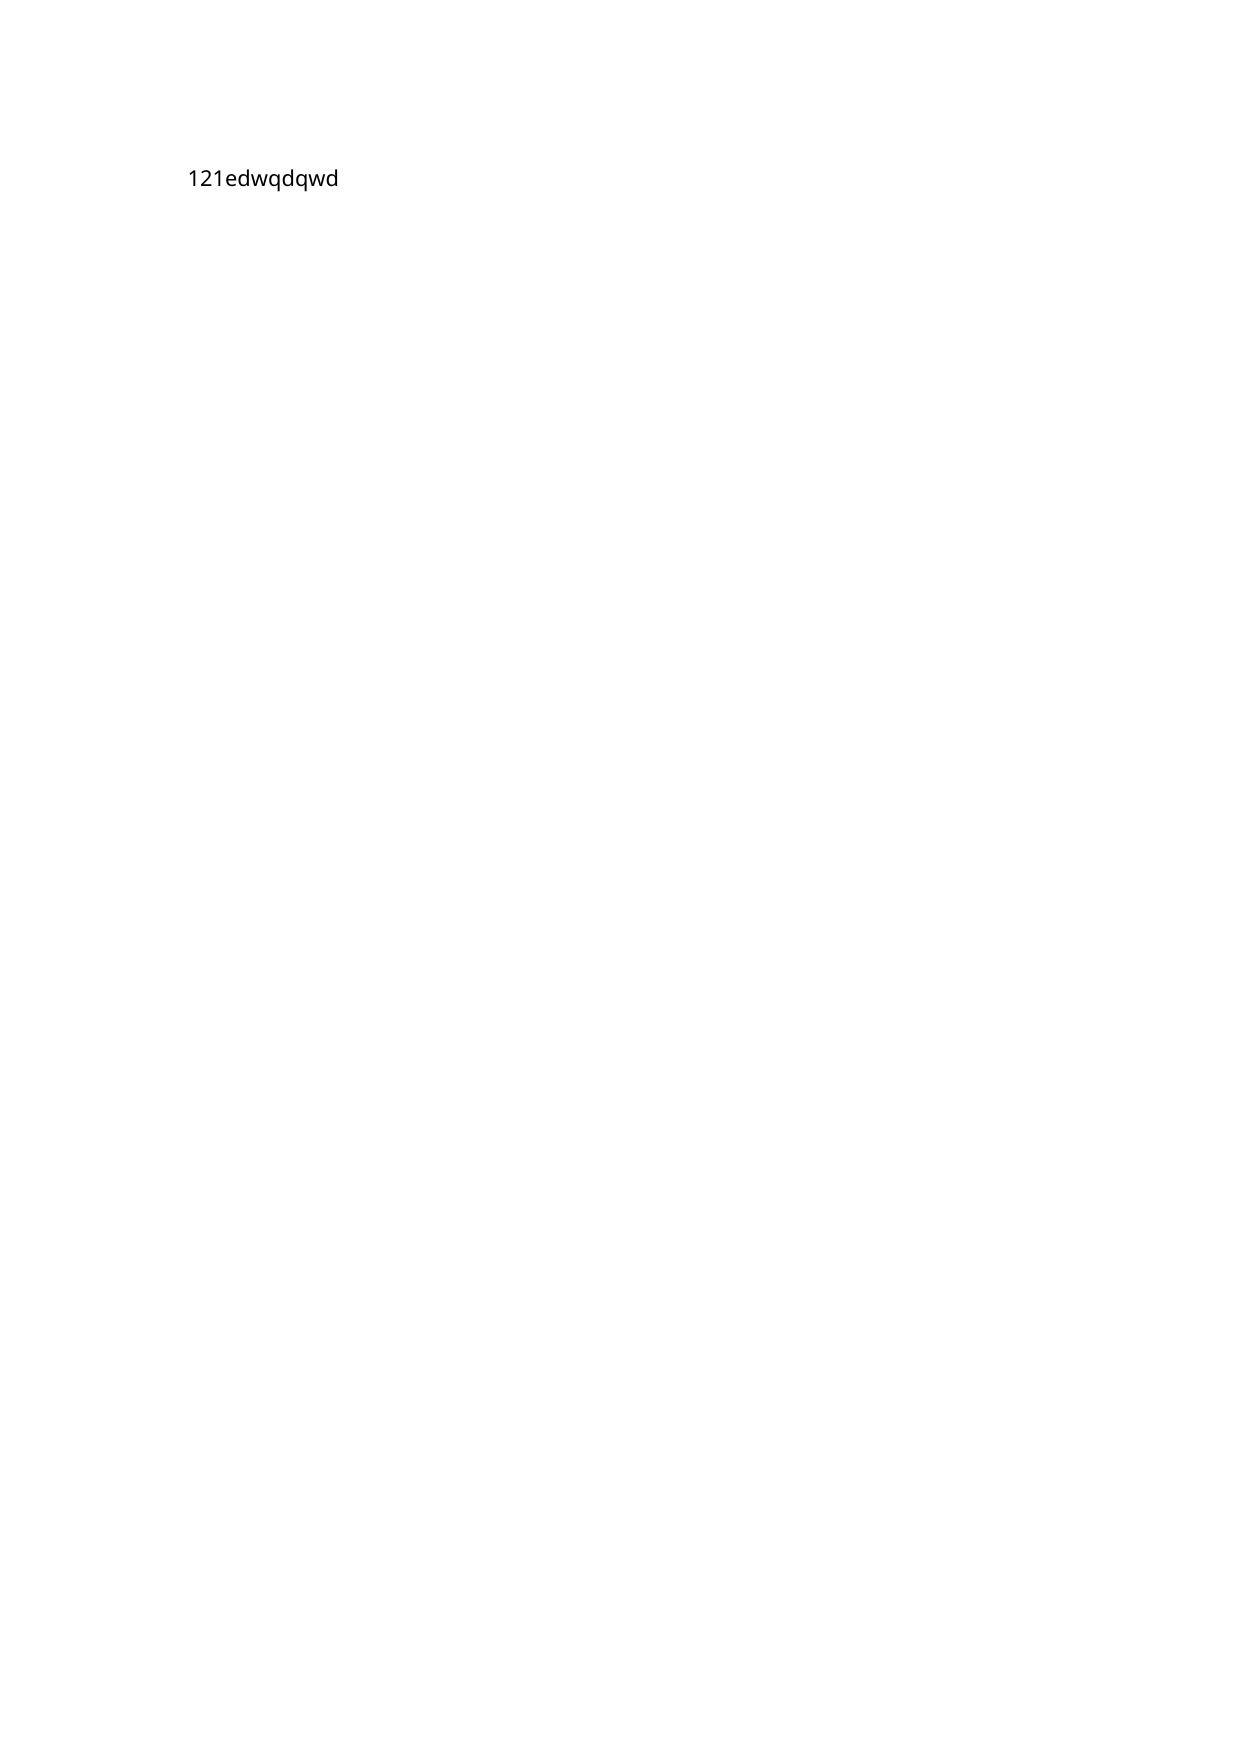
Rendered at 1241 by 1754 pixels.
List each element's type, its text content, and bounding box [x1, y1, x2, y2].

text 121edwqdqwd [187, 162, 1053, 194]
